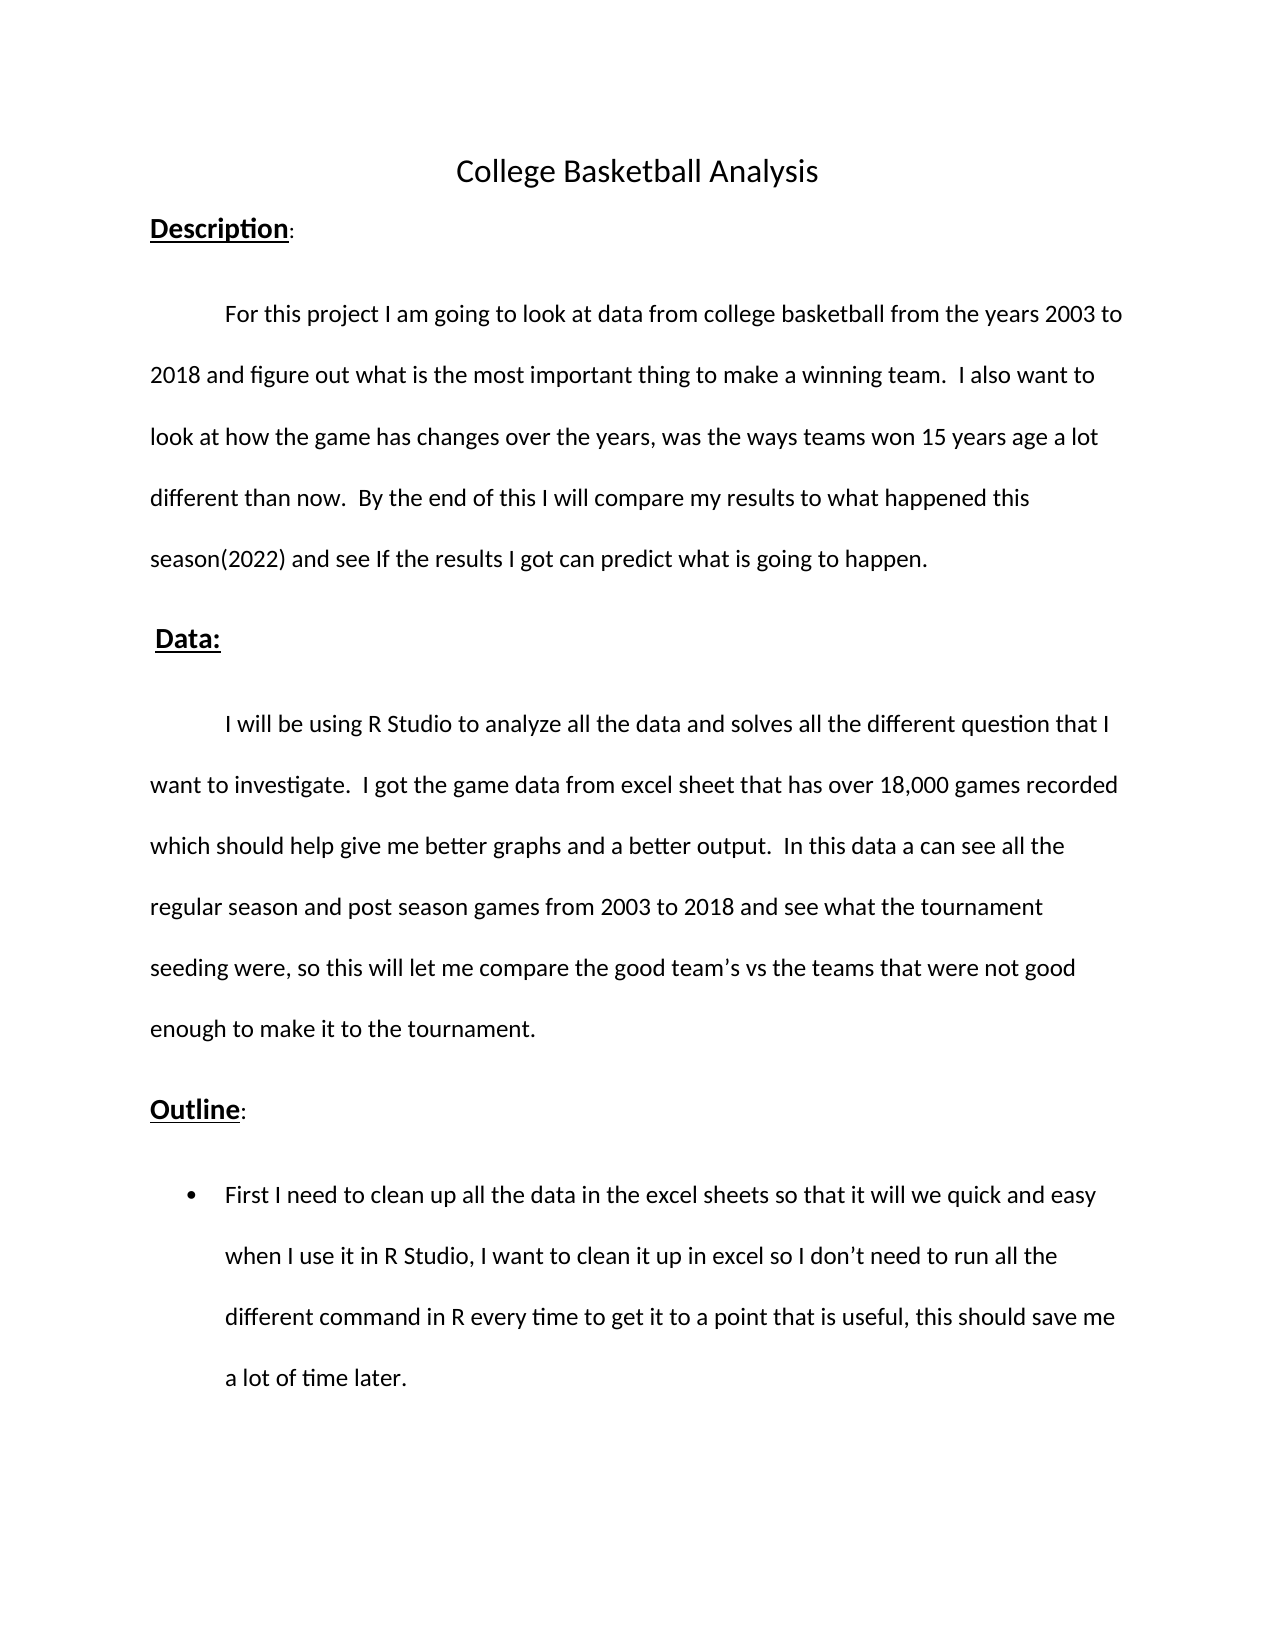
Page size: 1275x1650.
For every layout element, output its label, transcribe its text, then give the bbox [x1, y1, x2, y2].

text Description: [150, 211, 1125, 246]
list First I need to clean up all the data in the excel sheets so that it will we quick and easy when I use it in R Studio, I want to clean it up in excel so I don’t need to run all the different command in R every time to get it to a point that is useful, this should save me a lot of time later. [187, 1179, 1125, 1393]
text Outline: [150, 1091, 1125, 1127]
text Data: [150, 620, 1125, 656]
text College Basketball Analysis [150, 150, 1125, 191]
text For this project I am going to look at data from college basketball from the years 2003 to 2018 and figure out what is the most important thing to make a winning team. I also want to look at how the game has changes over the years, was the ways teams won 15 years age a lot different than now. By the end of this I will compare my results to what happened this season(2022) and see If the results I got can predict what is going to happen. [150, 298, 1125, 573]
text I will be using R Studio to analyze all the data and solves all the different question that I want to investigate. I got the game data from excel sheet that has over 18,000 games recorded which should help give me better graphs and a better output. In this data a can see all the regular season and post season games from 2003 to 2018 and see what the tournament seeding were, so this will let me compare the good team’s vs the teams that were not good enough to make it to the tournament. [150, 708, 1125, 1044]
